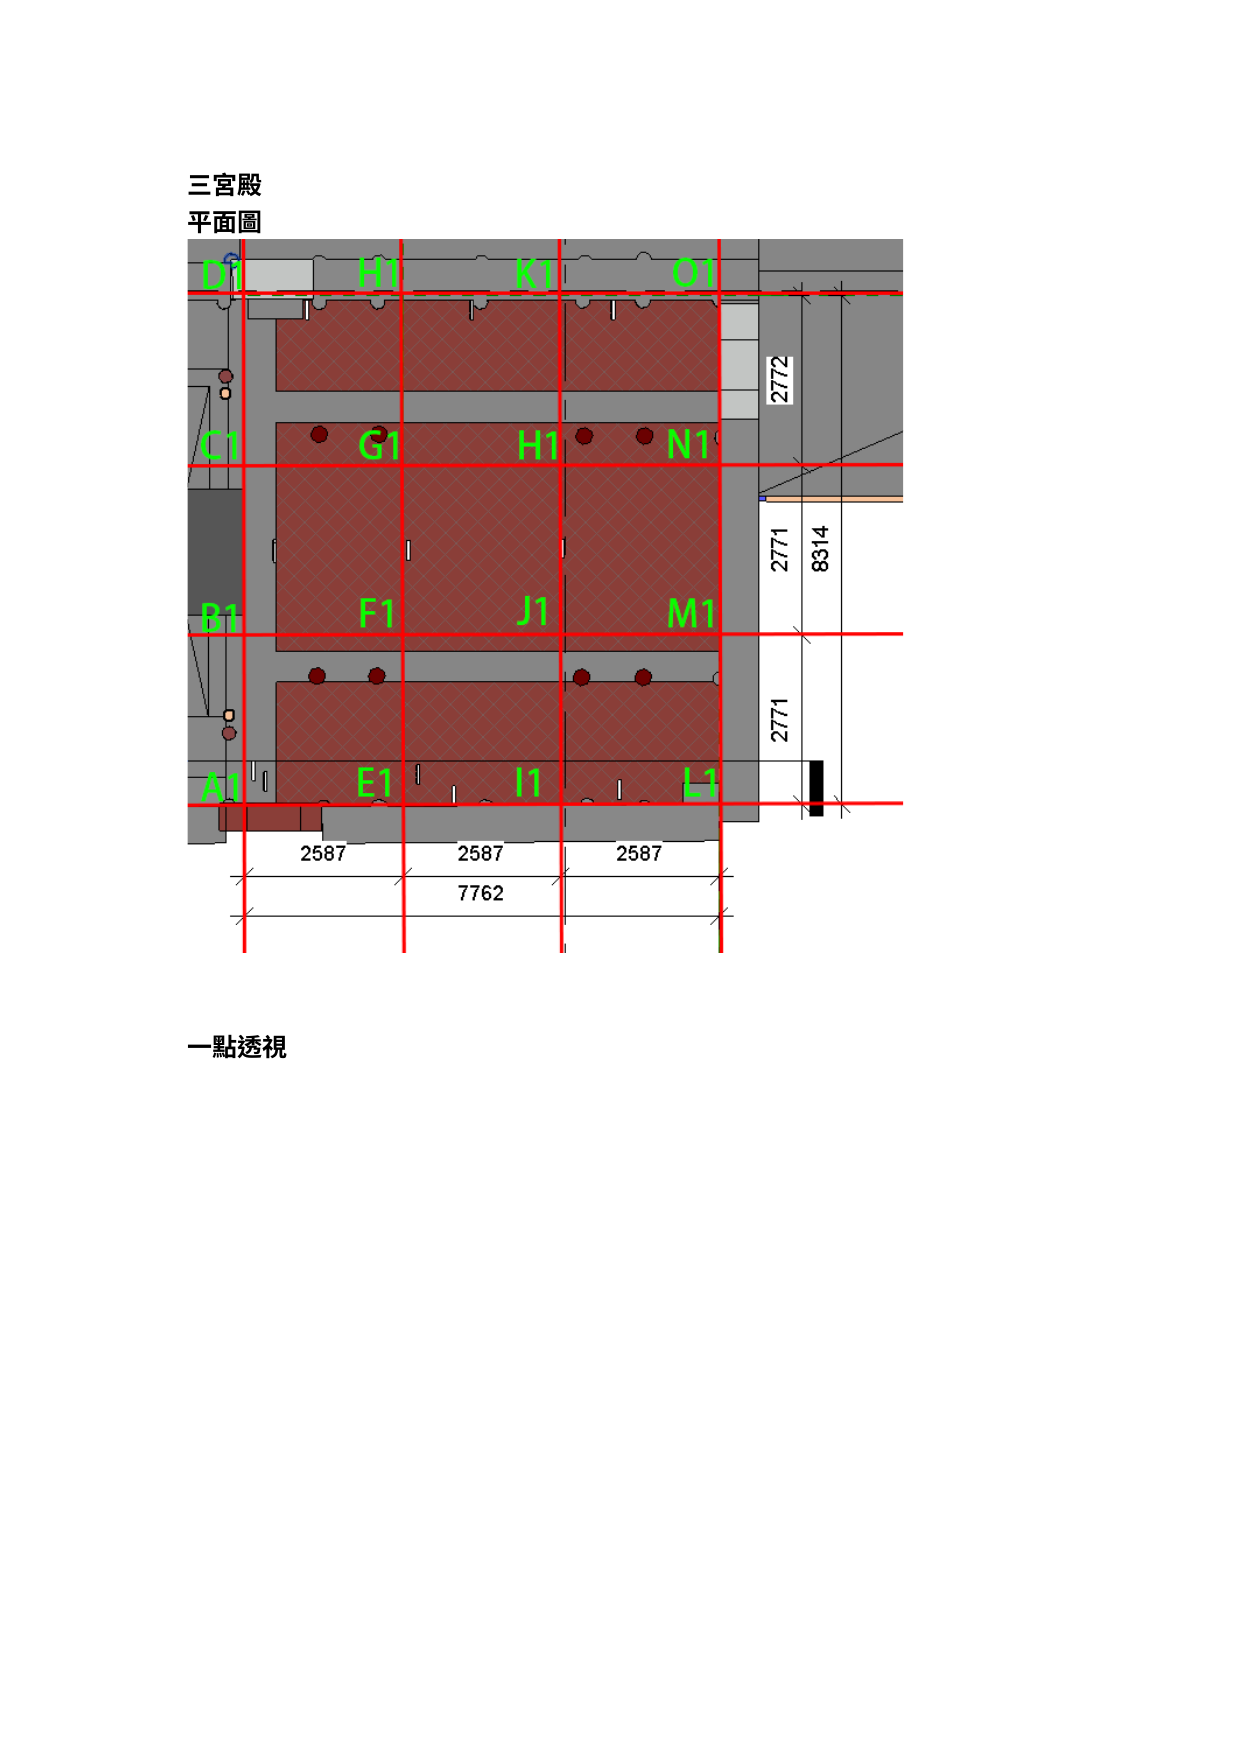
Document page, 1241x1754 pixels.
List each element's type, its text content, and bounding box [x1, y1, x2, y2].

text 平面圖 [187, 202, 1053, 239]
text 一點透視 [187, 1027, 1053, 1064]
picture [187, 239, 904, 953]
text 三宮殿 [187, 164, 1053, 202]
